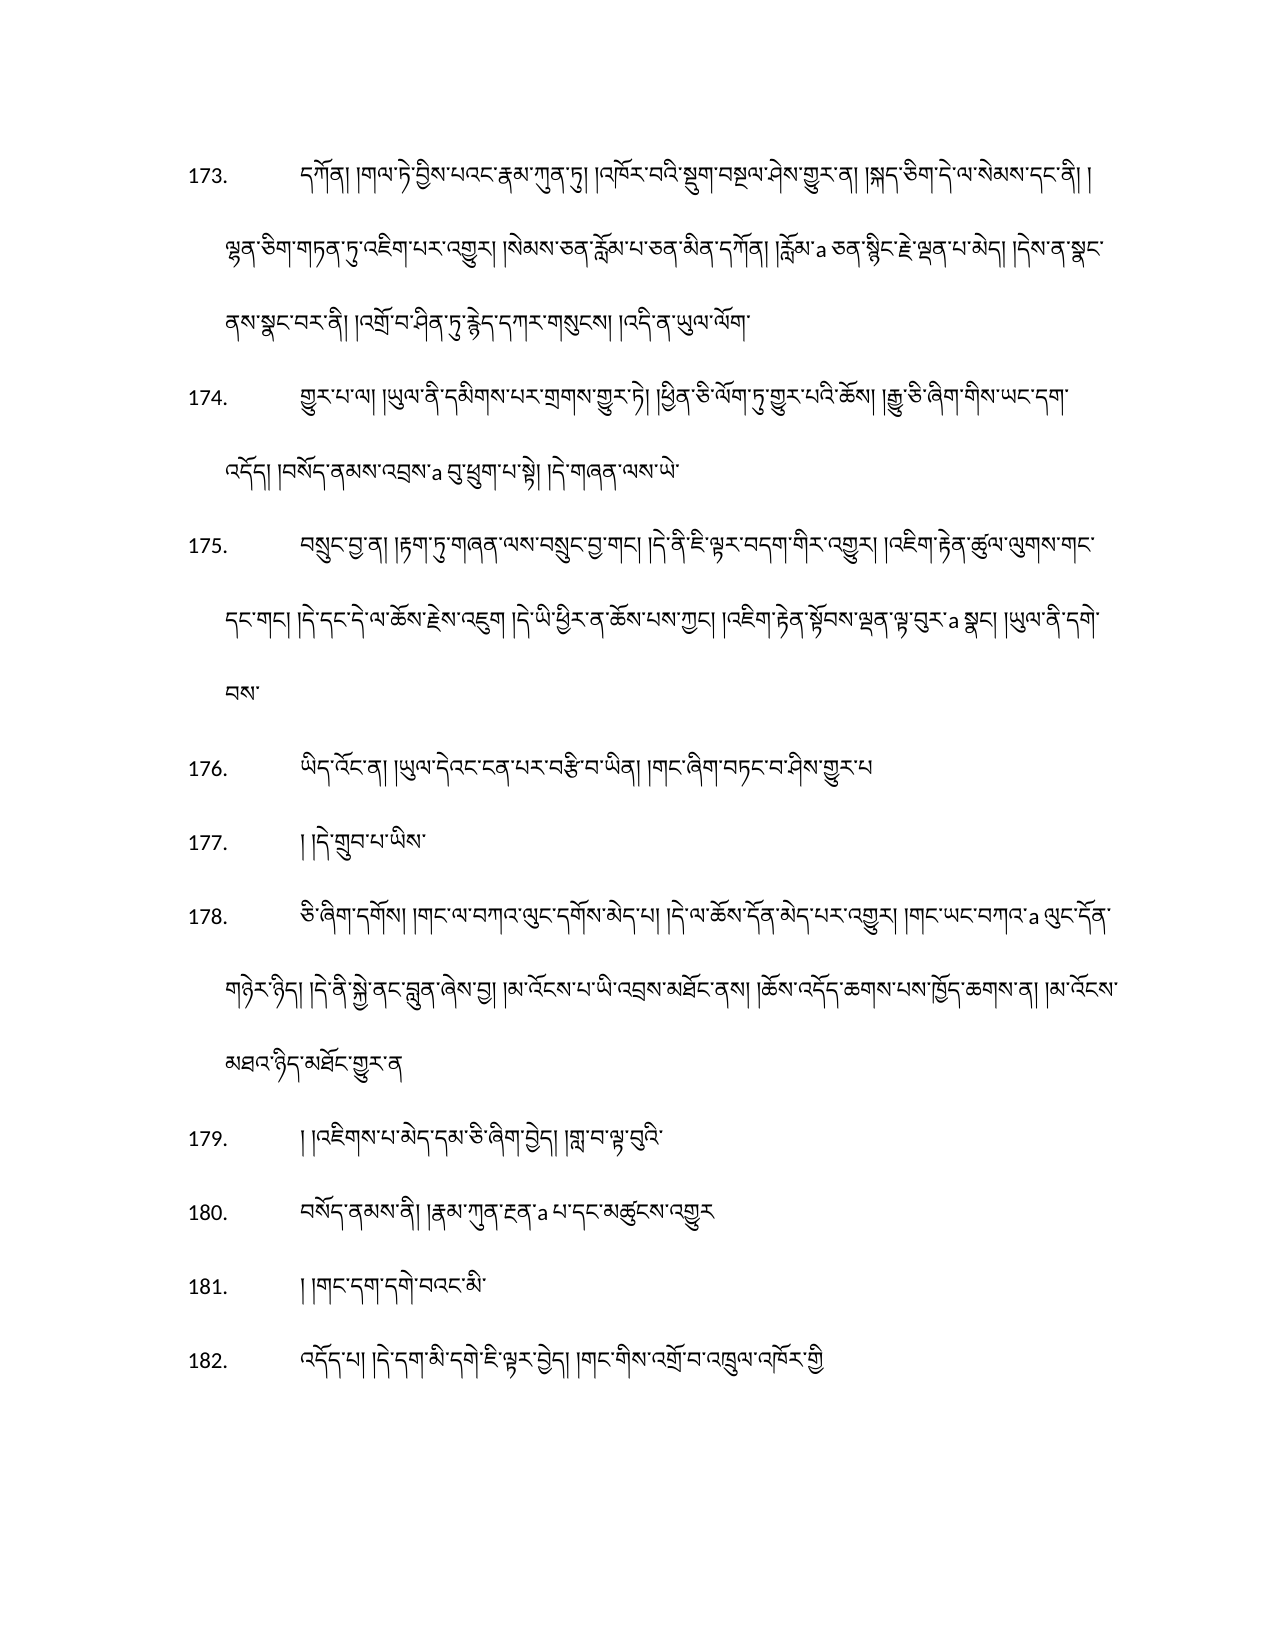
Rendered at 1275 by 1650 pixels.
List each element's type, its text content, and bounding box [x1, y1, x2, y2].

list དཀོན། །གལ་ཏེ་བྱིས་པའང་རྣམ་ཀུན་ཏུ། །འཁོར་བའི་སྡུག་བསྔལ་ཤེས་གྱུར་ན། །སྐད་ཅིག་དེ་ལ་སེམས་དང་ནི། །ལྷན་ཅིག་གཏན་ཏུ་འཇིག་པར་འགྱུར། །སེམས་ཅན་རློམ་པ་ཅན་མིན་དཀོན། །རློམ་aཅན་སྙིང་རྗེ་ལྡན་པ་མེད། །དེས་ན་སྣང་ནས་སྣང་བར་ནི། །འགྲོ་བ་ཤིན་ཏུ་རྙེད་དཀར་གསུངས། །འདི་ན་ཡུལ་ལོག་ [187, 150, 1125, 363]
list ། །དེ་གྲུབ་པ་ཡིས་ [187, 817, 1125, 881]
list བསྲུང་བྱ་ན། །རྟག་ཏུ་གཞན་ལས་བསྲུང་བྱ་གང། །དེ་ནི་ཇི་ལྟར་བདག་གིར་འགྱུར། །འཇིག་རྟེན་ཚུལ་ལུགས་གང་དང་གང། །དེ་དང་དེ་ལ་ཆོས་རྗེས་འཇུག །དེ་ཡི་ཕྱིར་ན་ཆོས་པས་ཀྱང། །འཇིག་རྟེན་སྟོབས་ལྡན་ལྟ་བུར་aསྣང། །ཡུལ་ནི་དགེ་བས་ [187, 520, 1125, 733]
list བསོད་ནམས་ནི། །རྣམ་ཀུན་རྔན་aཔ་དང་མཚུངས་འགྱུར [187, 1187, 1125, 1251]
list འདོད་པ། །དེ་དག་མི་དགེ་ཇི་ལྟར་བྱེད། །གང་གིས་འགྲོ་བ་འཁྲུལ་འཁོར་གྱི [187, 1335, 1125, 1399]
list ཅི་ཞིག་དགོས། །གང་ལ་བཀའ་ལུང་དགོས་མེད་པ། །དེ་ལ་ཆོས་དོན་མེད་པར་འགྱུར། །གང་ཡང་བཀའ་aལུང་དོན་གཉེར་ཉིད། །དེ་ནི་སྐྱེ་ནང་བླུན་ཞེས་བྱ། །མ་འོངས་པ་ཡི་འབྲས་མཐོང་ནས། །ཆོས་འདོད་ཆགས་པས་ཁྱོད་ཆགས་ན། །མ་འོངས་མཐའ་ཉིད་མཐོང་གྱུར་ན [187, 891, 1125, 1103]
list ། །གང་དག་དགེ་བའང་མི་ [187, 1261, 1125, 1325]
list ཡིད་འོང་ན། །ཡུལ་དེའང་ངན་པར་བརྩི་བ་ཡིན། །གང་ཞིག་བཏང་བ་ཤིས་གྱུར་པ [187, 742, 1125, 807]
list ། །འཇིགས་པ་མེད་དམ་ཅི་ཞིག་བྱེད། །གླ་བ་ལྟ་བུའི་ [187, 1113, 1125, 1177]
list གྱུར་པ་ལ། །ཡུལ་ནི་དམིགས་པར་གྲགས་གྱུར་ཏེ། །ཕྱིན་ཅི་ལོག་ཏུ་གྱུར་པའི་ཆོས། །རྒྱུ་ཅི་ཞིག་གིས་ཡང་དག་འདོད། །བསོད་ནམས་འབྲས་aབུ་ཕྲུག་པ་སྟེ། །དེ་གཞན་ལས་ཡེ་ [187, 372, 1125, 511]
